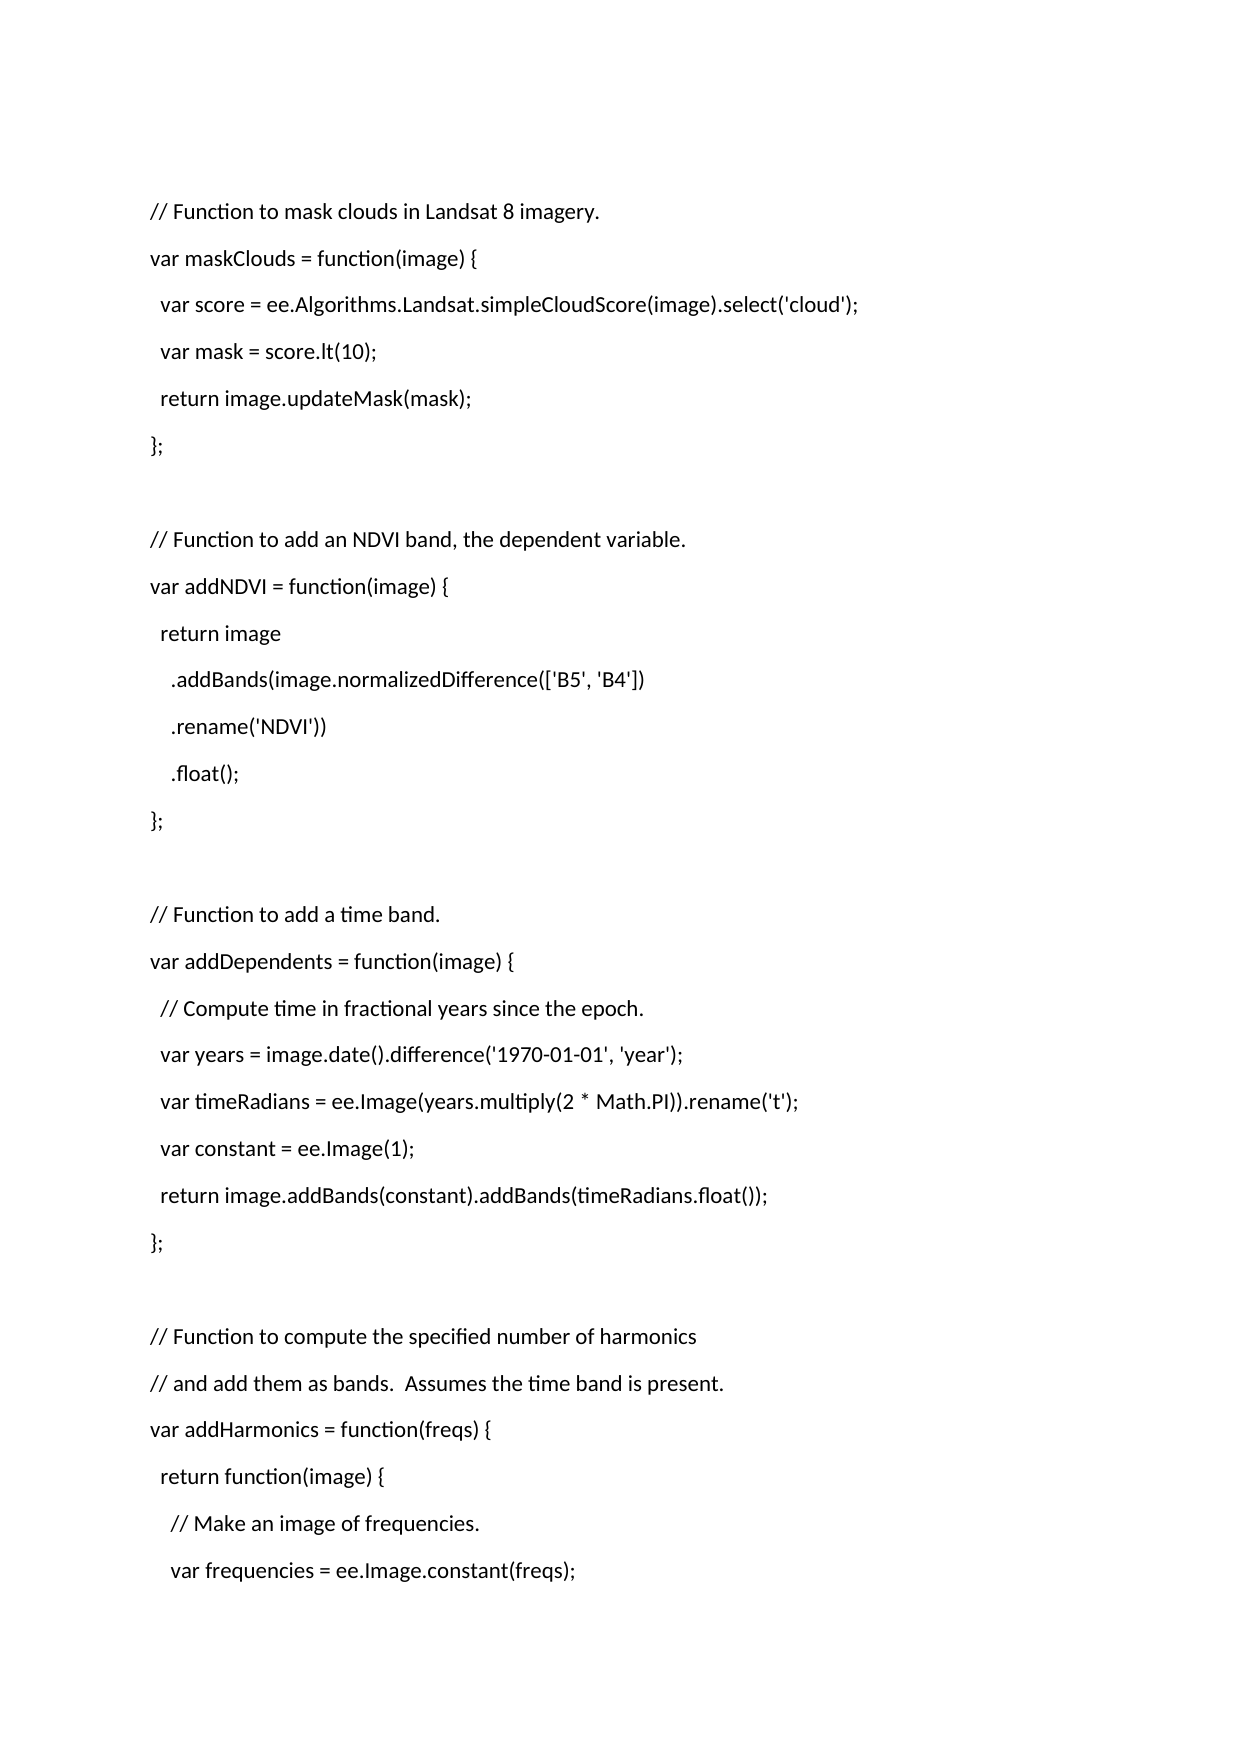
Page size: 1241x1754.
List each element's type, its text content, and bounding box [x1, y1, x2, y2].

text return image [150, 619, 1090, 647]
text var timeRadians = ee.Image(years.multiply(2 * Math.PI)).rename('t'); [150, 1087, 1090, 1116]
text var score = ee.Algorithms.Landsat.simpleCloudScore(image).select('cloud'); [150, 291, 1090, 319]
text // Make an image of frequencies. [150, 1509, 1090, 1537]
text // Compute time in fractional years since the epoch. [150, 994, 1090, 1022]
text var frequencies = ee.Image.constant(freqs); [150, 1556, 1090, 1584]
text var mask = score.lt(10); [150, 337, 1090, 366]
text var years = image.date().difference('1970-01-01', 'year'); [150, 1041, 1090, 1069]
text .float(); [150, 759, 1090, 787]
text // Function to add a time band. [150, 900, 1090, 928]
text }; [150, 1228, 1090, 1256]
text return image.addBands(constant).addBands(timeRadians.float()); [150, 1181, 1090, 1209]
text var addDependents = function(image) { [150, 947, 1090, 975]
text .rename('NDVI')) [150, 712, 1090, 741]
text }; [150, 806, 1090, 834]
text }; [150, 431, 1090, 459]
text var addNDVI = function(image) { [150, 572, 1090, 600]
text .addBands(image.normalizedDifference(['B5', 'B4']) [150, 666, 1090, 694]
text return function(image) { [150, 1462, 1090, 1491]
text // and add them as bands. Assumes the time band is present. [150, 1369, 1090, 1397]
text return image.updateMask(mask); [150, 384, 1090, 412]
text // Function to compute the specified number of harmonics [150, 1322, 1090, 1350]
text var maskClouds = function(image) { [150, 244, 1090, 272]
text var addHarmonics = function(freqs) { [150, 1416, 1090, 1444]
text var constant = ee.Image(1); [150, 1134, 1090, 1162]
text // Function to mask clouds in Landsat 8 imagery. [150, 197, 1090, 225]
text // Function to add an NDVI band, the dependent variable. [150, 525, 1090, 553]
